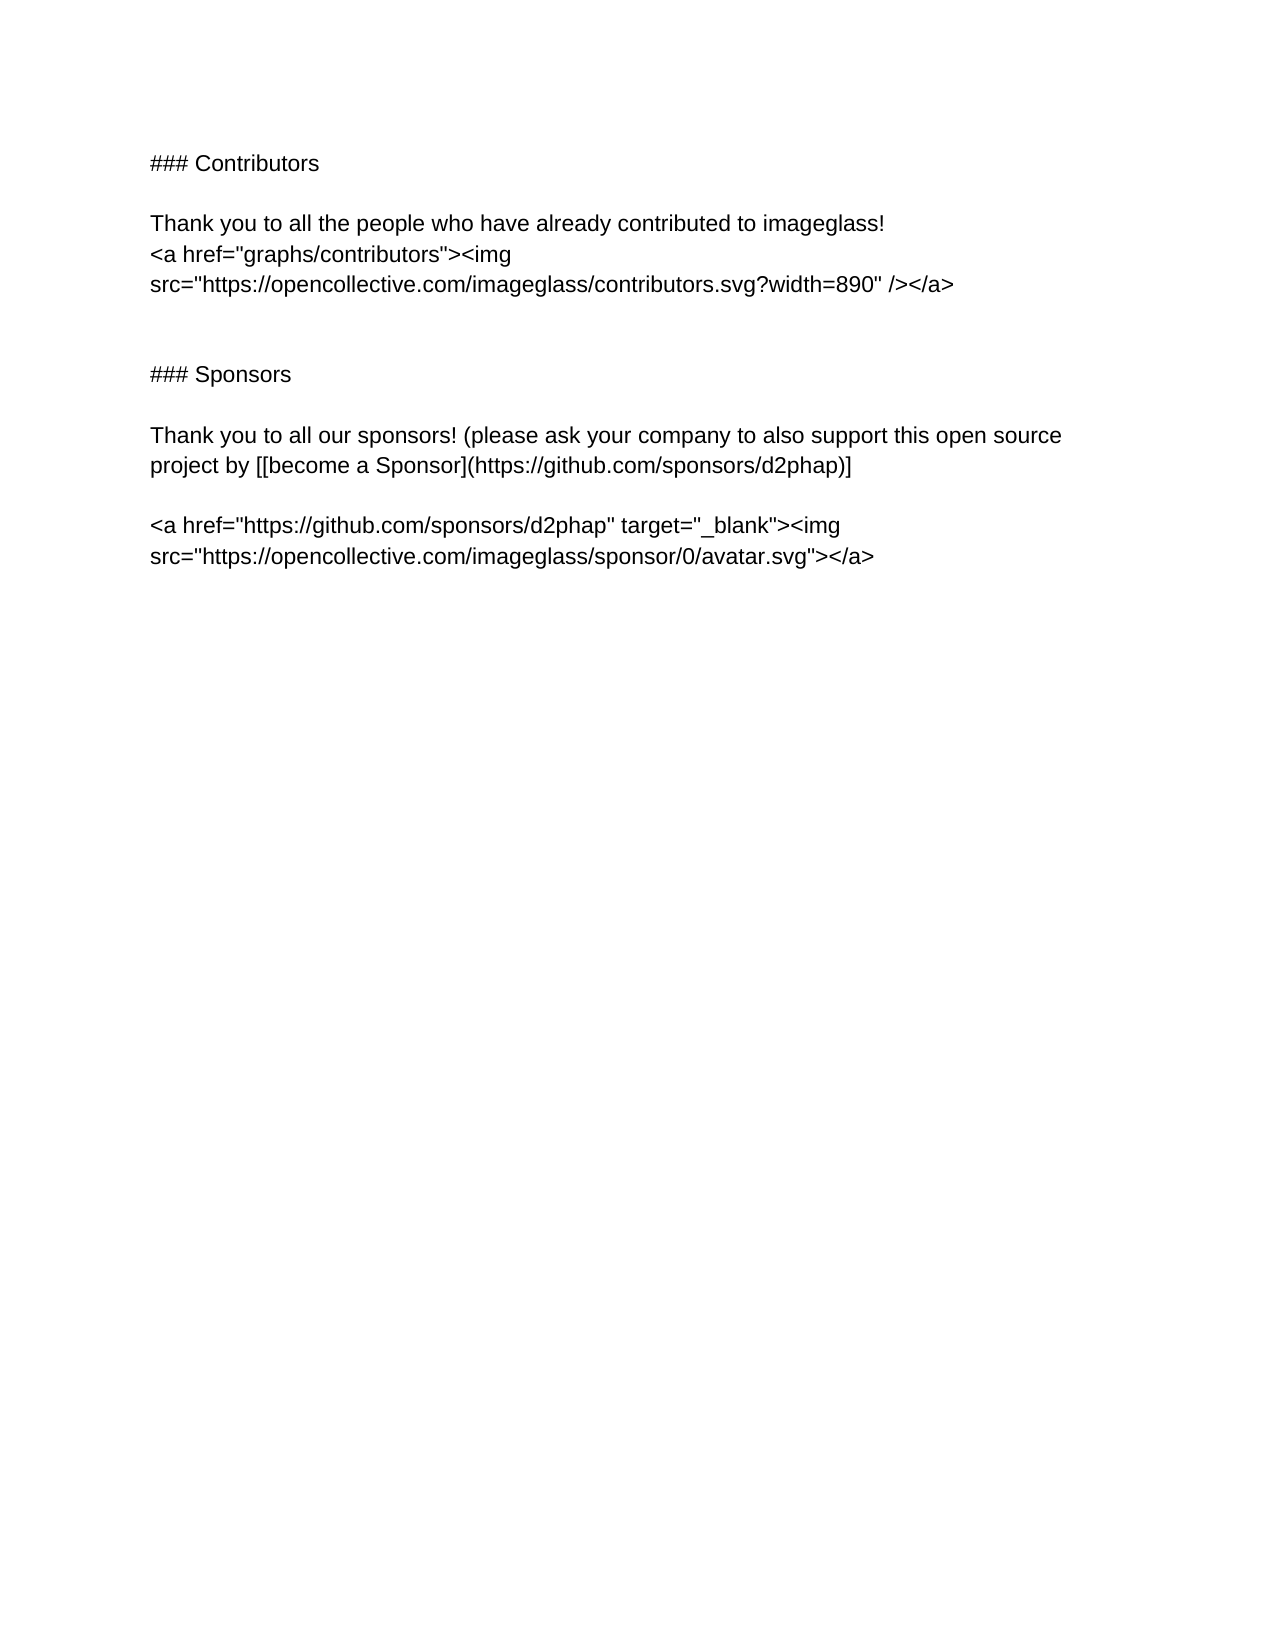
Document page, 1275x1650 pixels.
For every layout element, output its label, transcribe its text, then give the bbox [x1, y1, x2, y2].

text <a href="https://github.com/sponsors/d2phap" target="_blank"><img src="https://opencollective.com/imageglass/sponsor/0/avatar.svg"></a> [150, 512, 1125, 569]
text <a href="graphs/contributors"><img src="https://opencollective.com/imageglass/contributors.svg?width=890" /></a> [150, 241, 1125, 297]
text Thank you to all the people who have already contributed to imageglass! [150, 210, 1125, 237]
text ### Sponsors [150, 361, 1125, 388]
text ### Contributors [150, 150, 1125, 176]
text Thank you to all our sponsors! (please ask your company to also support this open source project by [[become a Sponsor](https://github.com/sponsors/d2phap)] [150, 422, 1125, 478]
